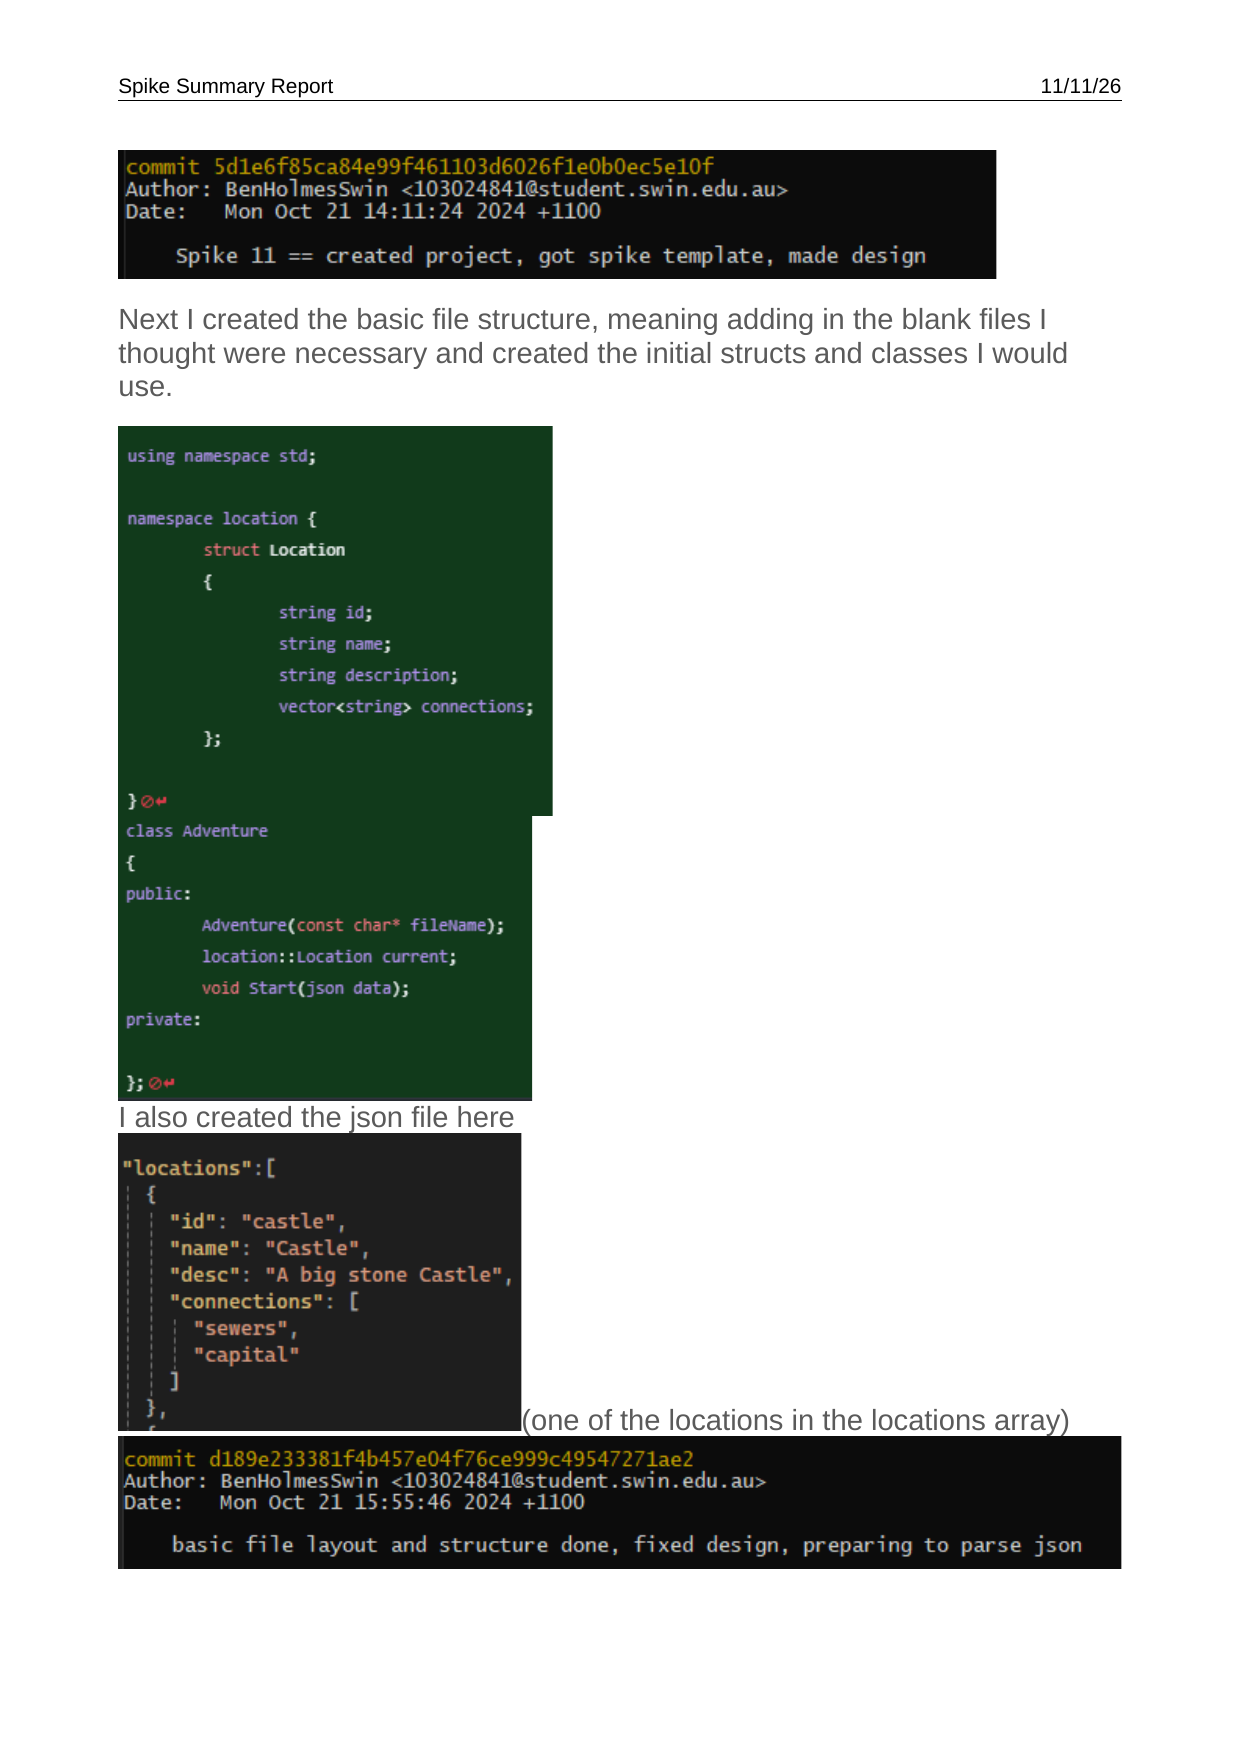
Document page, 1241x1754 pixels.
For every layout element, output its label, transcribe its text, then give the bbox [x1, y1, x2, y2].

picture [118, 150, 997, 279]
picture [118, 1133, 522, 1431]
picture [118, 1436, 1122, 1569]
list I also created the json file here [118, 1100, 1122, 1134]
picture [118, 426, 553, 1101]
list Next I created the basic file structure, meaning adding in the blank files I thought were necessary and created the initial structs and classes I would use. [118, 302, 1122, 403]
